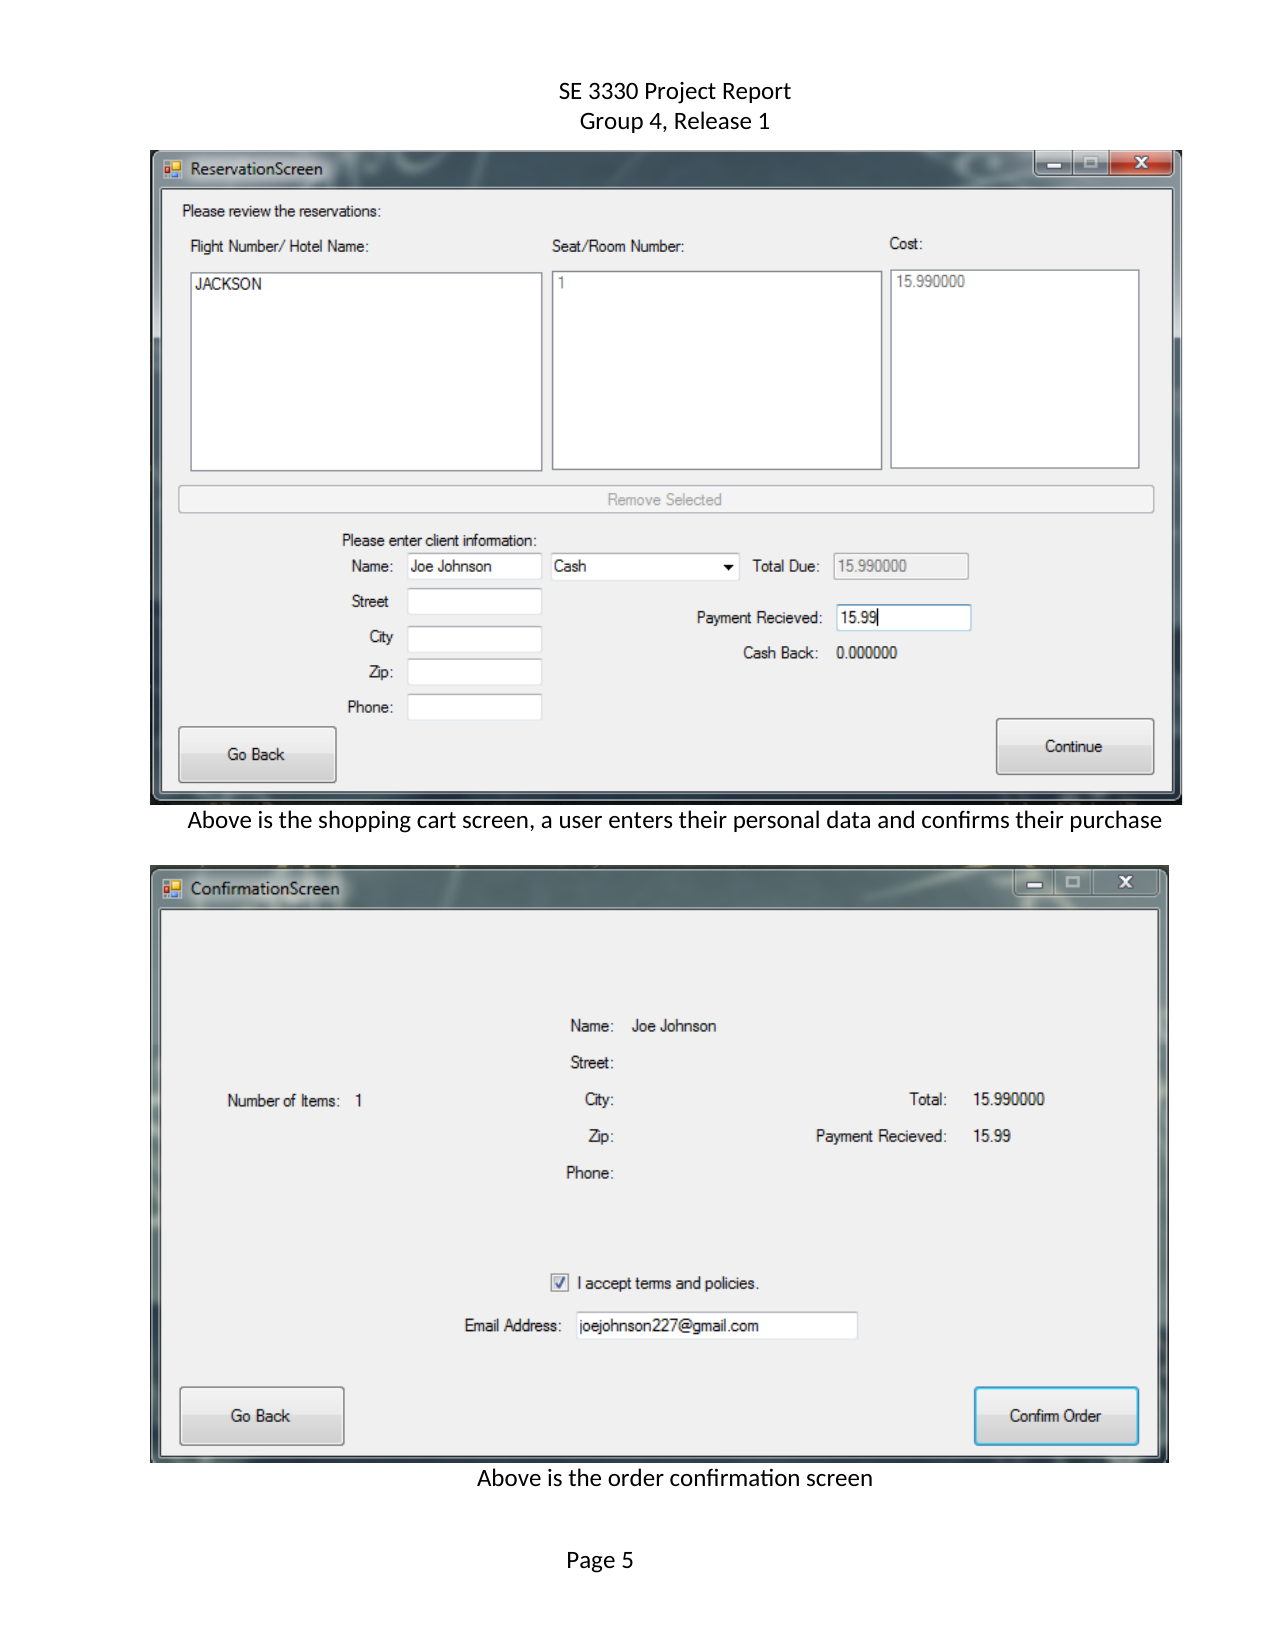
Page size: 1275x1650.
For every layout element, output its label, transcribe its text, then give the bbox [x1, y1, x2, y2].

picture [150, 865, 1169, 1463]
text Above is the shopping cart screen, a user enters their personal data and confirms their purchase [150, 805, 1200, 835]
text Above is the order confirmation screen [150, 1463, 1200, 1493]
picture [150, 150, 1183, 805]
